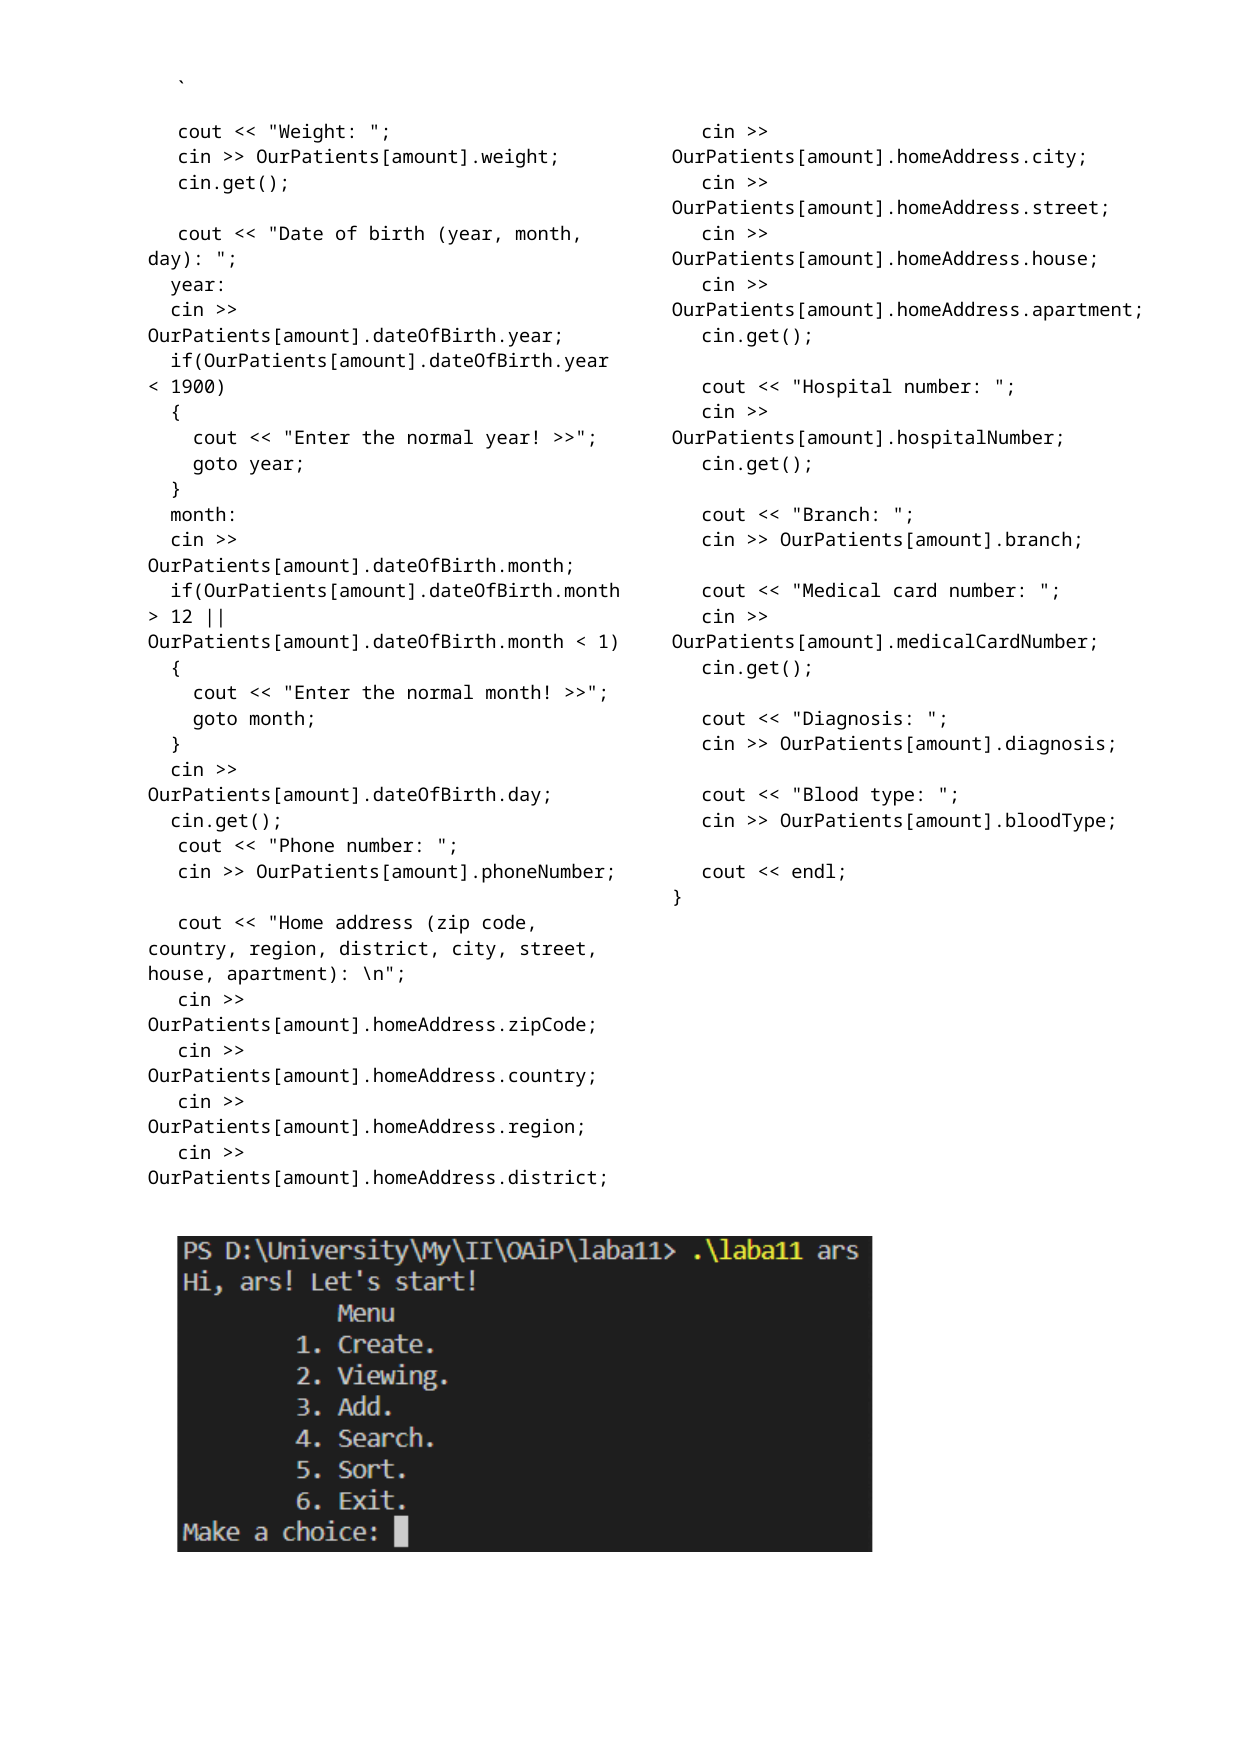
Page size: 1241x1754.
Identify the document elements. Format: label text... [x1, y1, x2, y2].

text cout << "Branch: "; [672, 501, 1152, 526]
text cin.get(); [672, 450, 1152, 475]
text cin >> OurPatients[amount].hospitalNumber; [672, 399, 1152, 450]
text cin.get(); [672, 322, 1152, 348]
text } [148, 475, 627, 501]
text cout << "Enter the normal year! >>"; [148, 424, 627, 450]
text cin >> OurPatients[amount].homeAddress.city; [672, 118, 1152, 169]
text cin >> OurPatients[amount].homeAddress.district; [148, 1139, 627, 1190]
text if(OurPatients[amount].dateOfBirth.month > 12 || OurPatients[amount].dateOfBirth.month < 1) [148, 577, 627, 654]
text } [672, 884, 1152, 909]
text cin >> OurPatients[amount].branch; [672, 526, 1152, 552]
picture [177, 1236, 873, 1552]
text cin >> OurPatients[amount].homeAddress.region; [148, 1088, 627, 1139]
text cin >> OurPatients[amount].homeAddress.street; [672, 169, 1152, 220]
text cout << "Date of birth (year, month, day): "; [148, 220, 627, 271]
text cin >> OurPatients[amount].homeAddress.country; [148, 1037, 627, 1088]
text cin >> OurPatients[amount].homeAddress.apartment; [672, 271, 1152, 322]
text cin >> OurPatients[amount].homeAddress.zipCode; [148, 986, 627, 1037]
text cin >> OurPatients[amount].diagnosis; [672, 731, 1152, 756]
text cout << "Hospital number: "; [672, 373, 1152, 399]
text } [148, 731, 627, 756]
text cin.get(); [148, 169, 627, 195]
text cout << "Enter the normal month! >>"; [148, 679, 627, 705]
text goto year; [148, 450, 627, 475]
text cin.get(); [672, 654, 1152, 679]
text cin >> OurPatients[amount].dateOfBirth.year; [148, 297, 627, 348]
text goto month; [148, 705, 627, 731]
text cout << "Phone number: "; [148, 833, 627, 858]
text cin >> OurPatients[amount].medicalCardNumber; [672, 603, 1152, 654]
text { [148, 399, 627, 424]
text year: [148, 271, 627, 297]
text cin >> OurPatients[amount].bloodType; [672, 807, 1152, 833]
text cin.get(); [148, 807, 627, 833]
text cout << "Medical card number: "; [672, 577, 1152, 603]
text cout << "Blood type: "; [672, 782, 1152, 807]
text month: [148, 501, 627, 526]
text cin >> OurPatients[amount].weight; [148, 144, 627, 169]
text cin >> OurPatients[amount].homeAddress.house; [672, 220, 1152, 271]
text cin >> OurPatients[amount].phoneNumber; [148, 858, 627, 884]
text { [148, 654, 627, 679]
text cout << "Home address (zip code, country, region, district, city, street, house, apartment): \n"; [148, 909, 627, 986]
text cout << endl; [672, 858, 1152, 884]
text cin >> OurPatients[amount].dateOfBirth.day; [148, 756, 627, 807]
text cout << "Weight: "; [148, 118, 627, 144]
text if(OurPatients[amount].dateOfBirth.year < 1900) [148, 348, 627, 399]
text cin >> OurPatients[amount].dateOfBirth.month; [148, 526, 627, 577]
text cout << "Diagnosis: "; [672, 705, 1152, 731]
